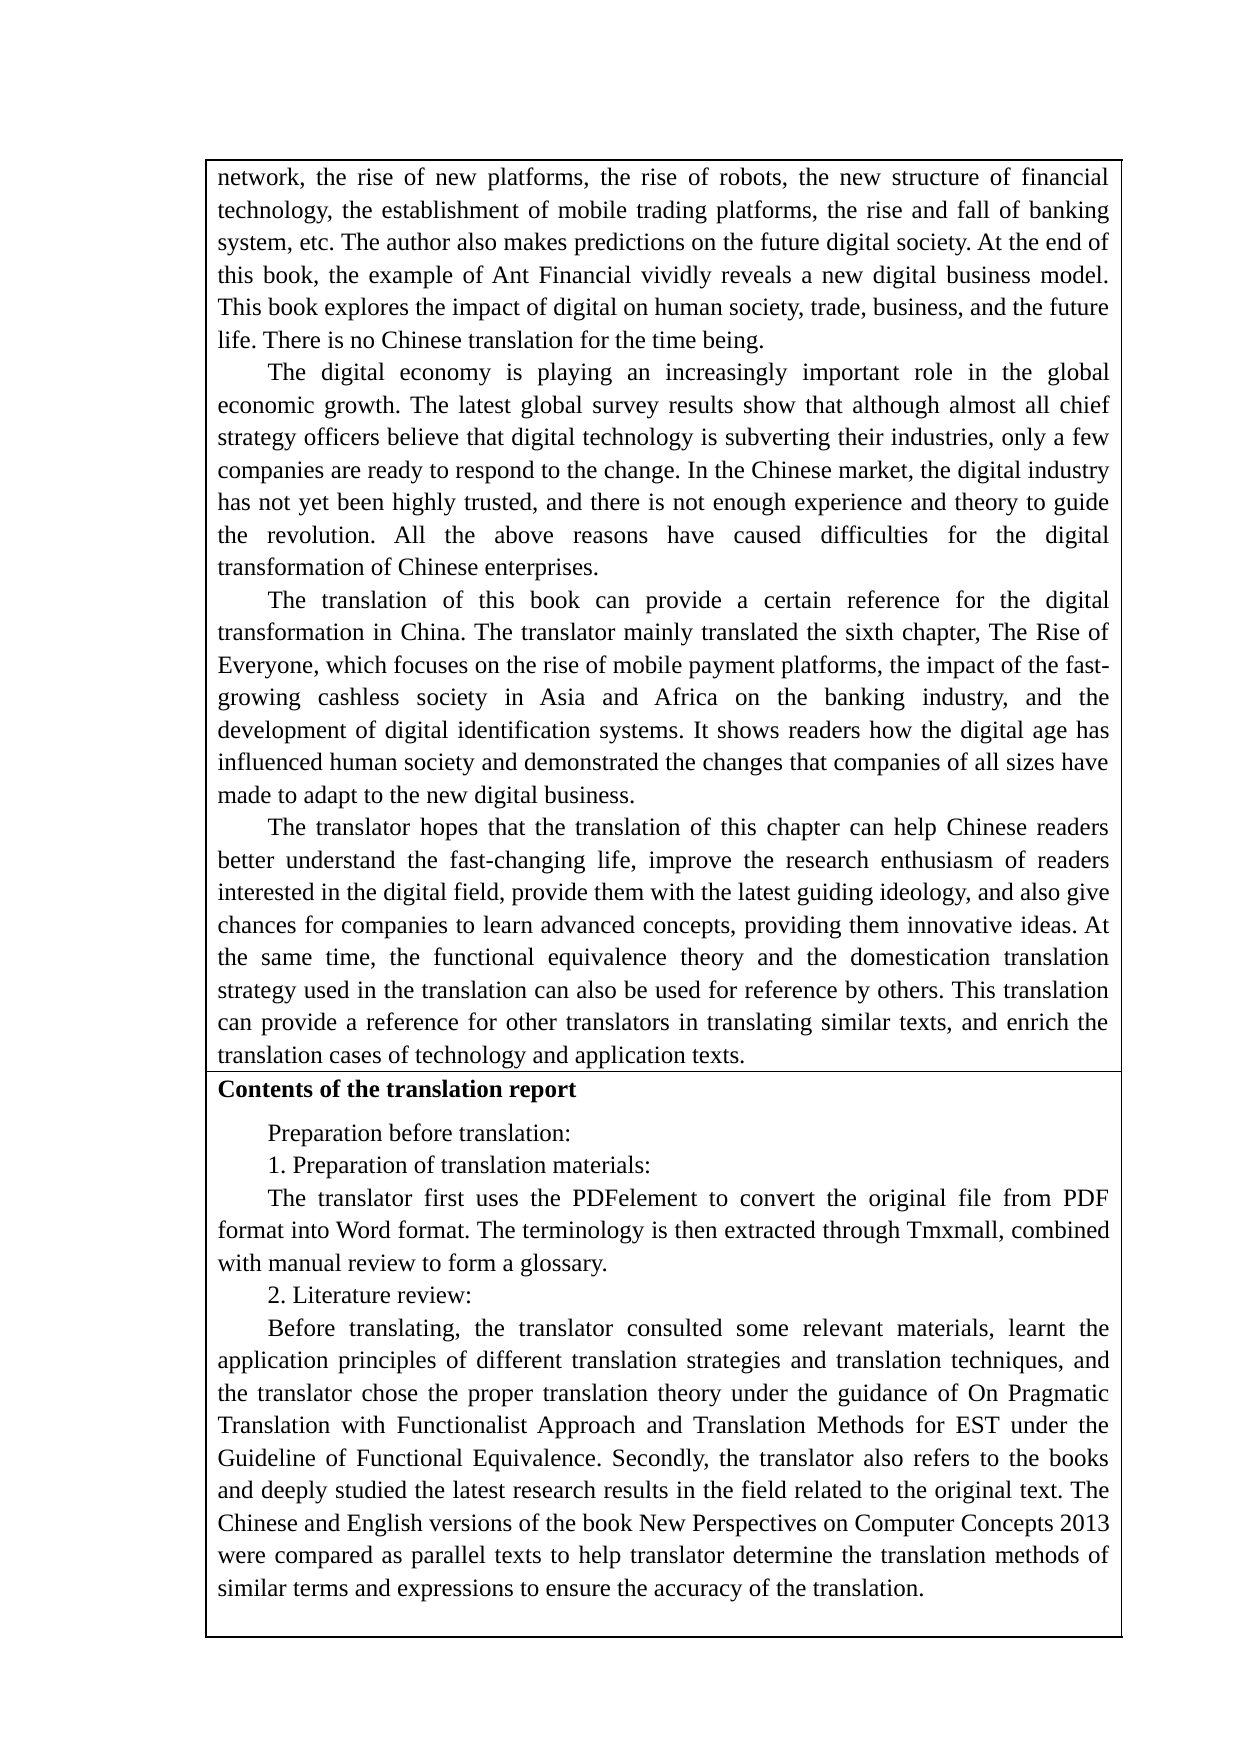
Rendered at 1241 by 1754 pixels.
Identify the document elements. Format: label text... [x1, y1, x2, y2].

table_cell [207, 161, 1121, 1071]
